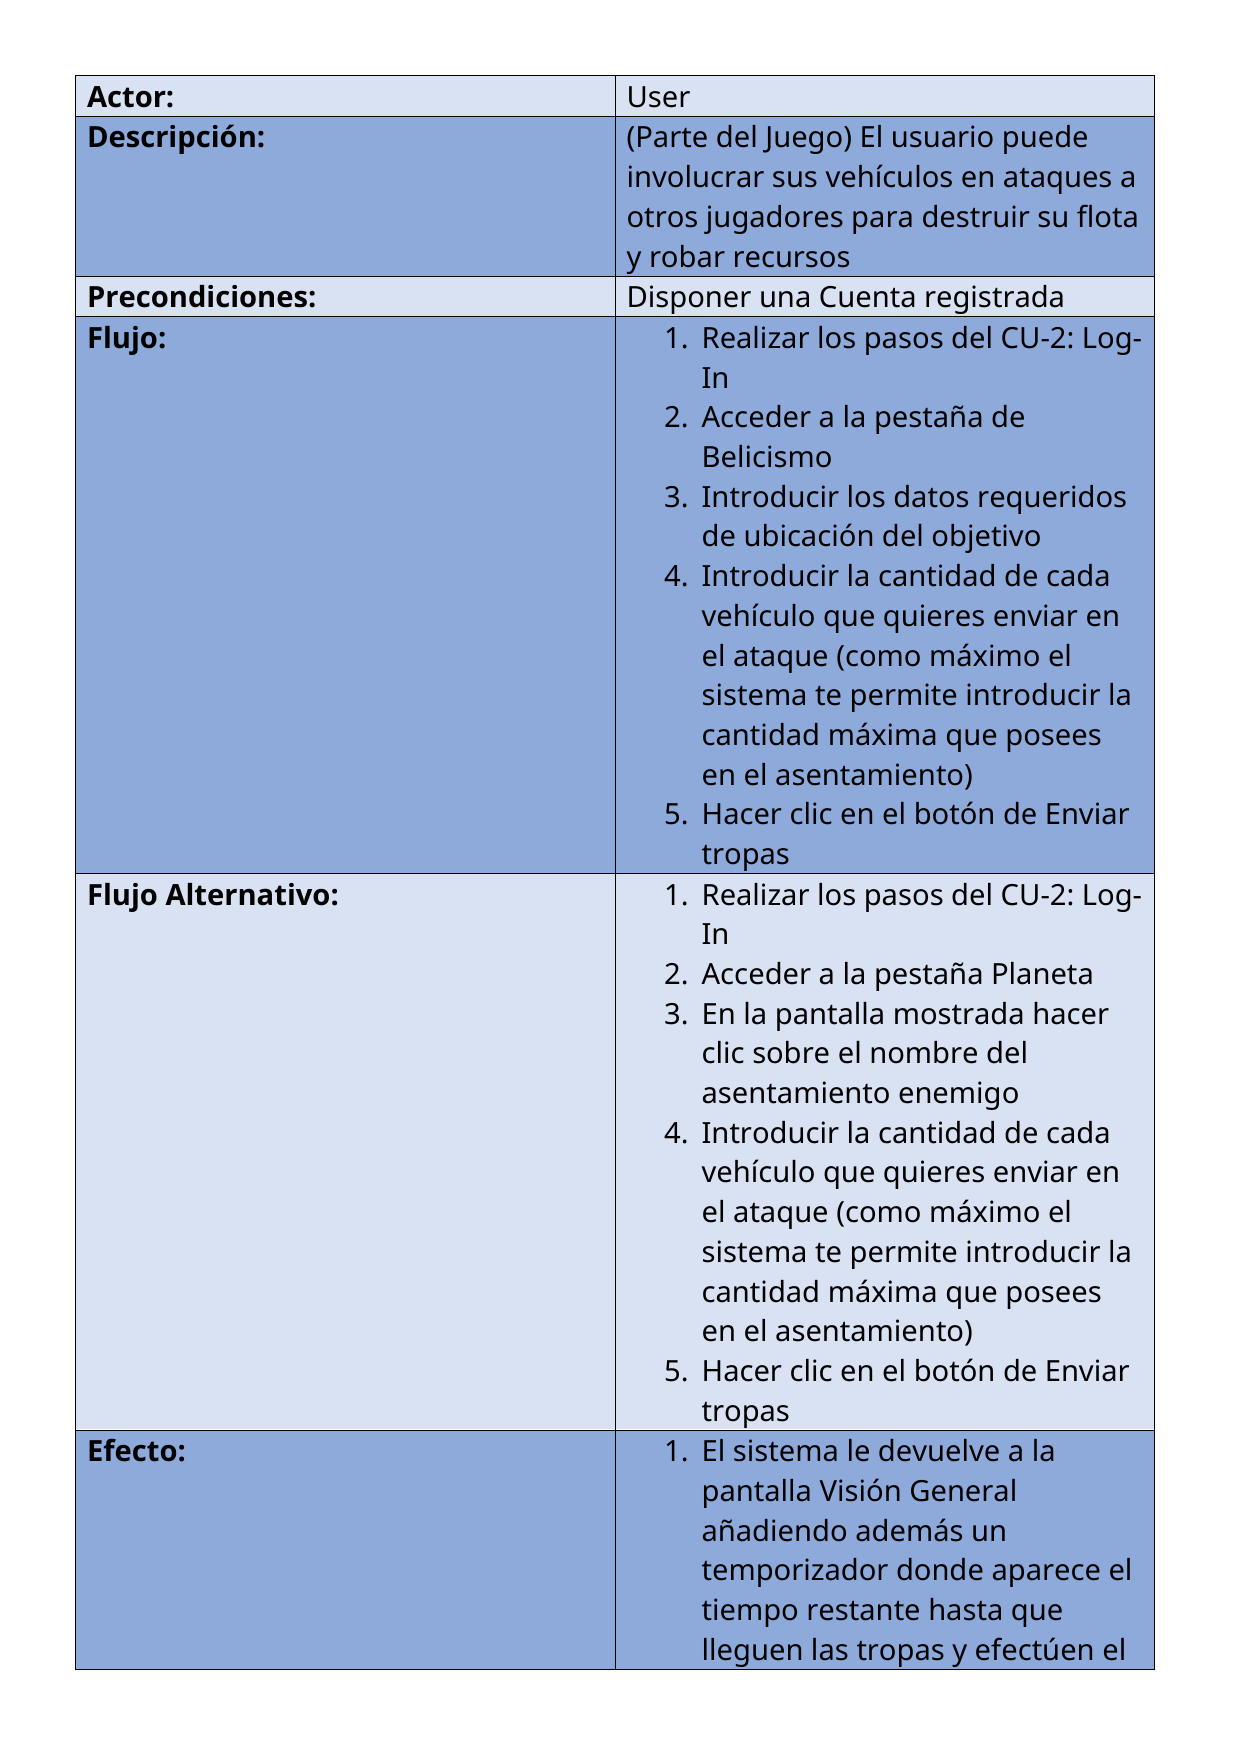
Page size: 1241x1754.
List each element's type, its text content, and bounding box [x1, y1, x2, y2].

table_cell Flujo: [76, 317, 615, 873]
table_cell Flujo Alternativo: [76, 874, 615, 1429]
table_cell Precondiciones: [76, 277, 615, 316]
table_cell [616, 1431, 1154, 1669]
table_cell Efecto: [76, 1431, 615, 1669]
table_cell Realizar los pasos del CU-2: Log-In Acceder a la pestaña de Belicismo Introducir los datos requeridos de ubicación del objetivo Introducir la cantidad de cada vehículo que quieres enviar en el ataque (como máximo el sistema te permite introducir la cantidad máxima que posees en el asentamiento) Hacer clic en el botón de Enviar tropas [616, 317, 1154, 873]
table_cell Realizar los pasos del CU-2: Log-In Acceder a la pestaña Planeta En la pantalla mostrada hacer clic sobre el nombre del asentamiento enemigo Introducir la cantidad de cada vehículo que quieres enviar en el ataque (como máximo el sistema te permite introducir la cantidad máxima que posees en el asentamiento) Hacer clic en el botón de Enviar tropas [616, 874, 1154, 1429]
table_cell Descripción: [76, 117, 615, 276]
table_cell User [616, 76, 1154, 116]
table_cell (Parte del Juego) El usuario puede involucrar sus vehículos en ataques a otros jugadores para destruir su flota y robar recursos [616, 117, 1154, 276]
table_cell Disponer una Cuenta registrada [616, 277, 1154, 316]
table_cell Actor: [76, 76, 615, 116]
